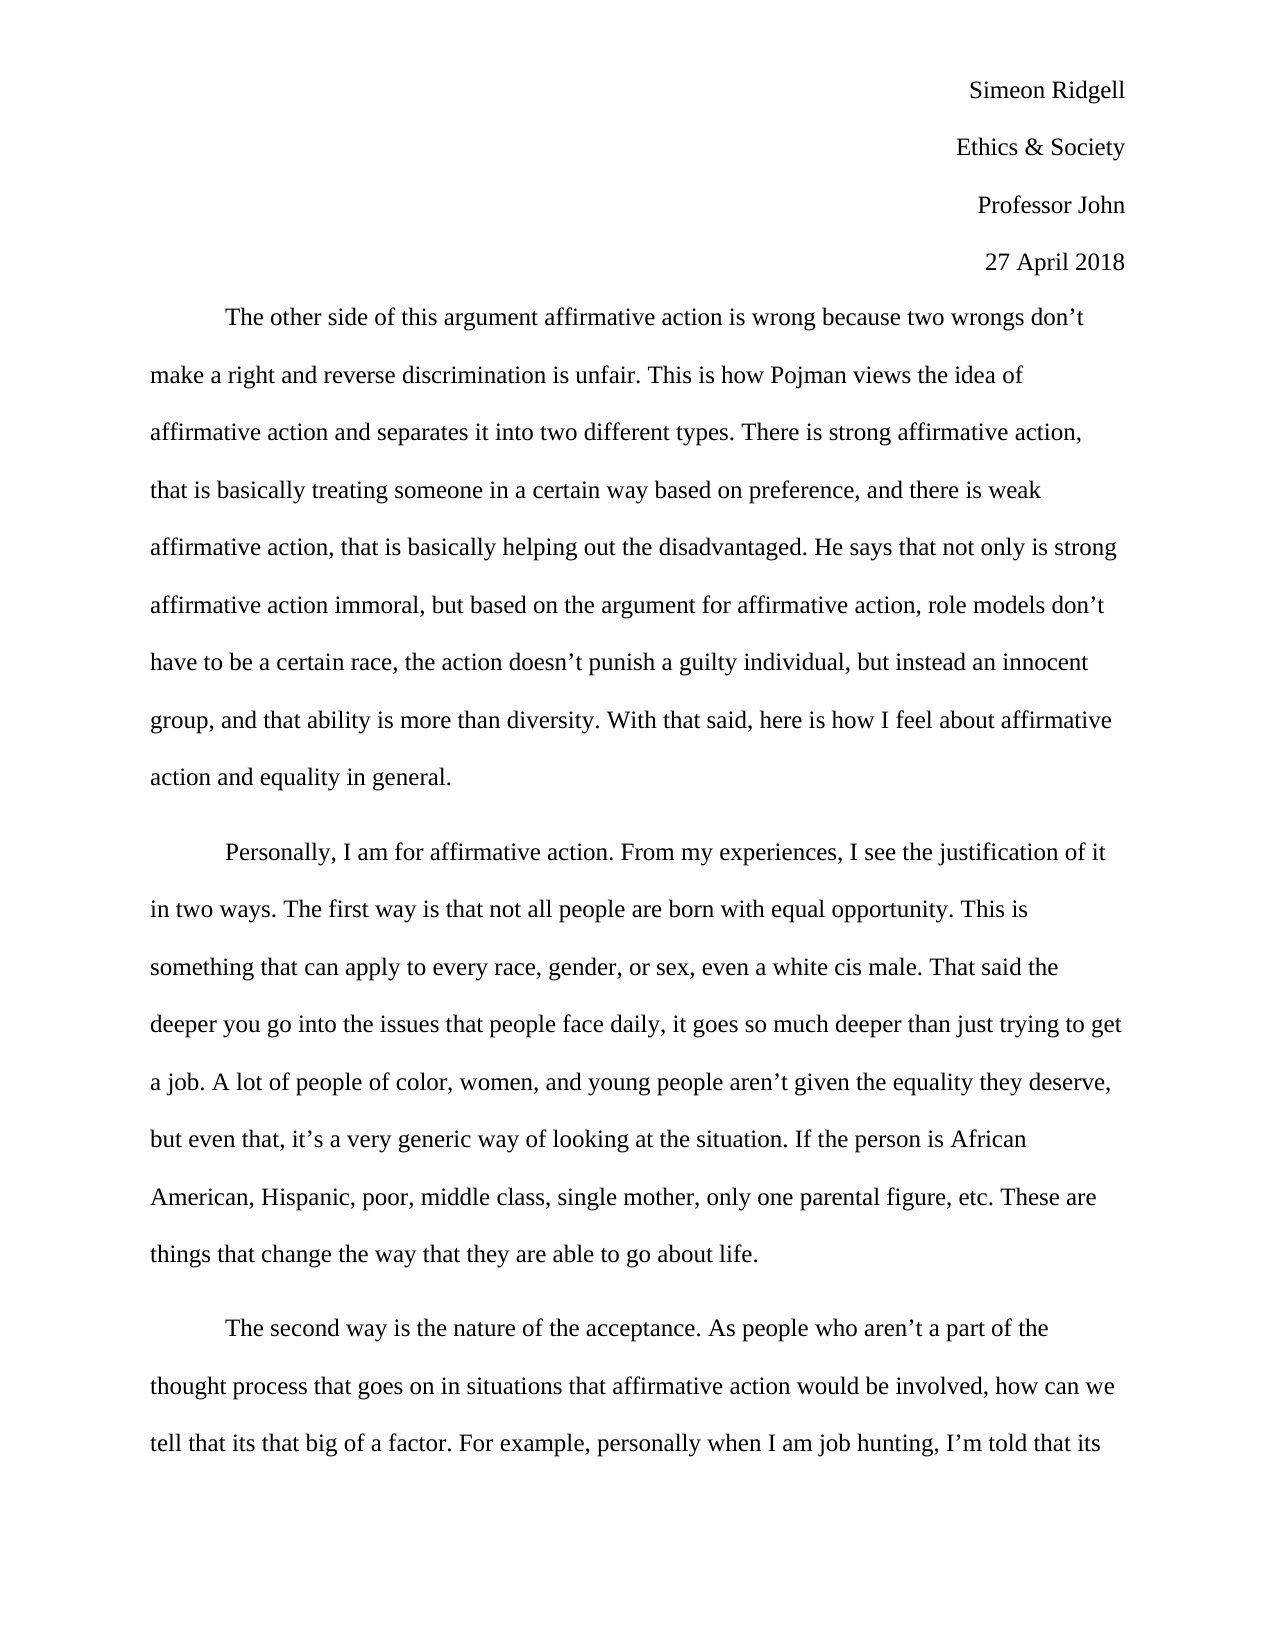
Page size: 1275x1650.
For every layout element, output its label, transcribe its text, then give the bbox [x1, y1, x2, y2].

text The other side of this argument affirmative action is wrong because two wrongs don’t make a right and reverse discrimination is unfair. This is how Pojman views the idea of affirmative action and separates it into two different types. There is strong affirmative action, that is basically treating someone in a certain way based on preference, and there is weak affirmative action, that is basically helping out the disadvantaged. He says that not only is strong affirmative action immoral, but based on the argument for affirmative action, role models don’t have to be a certain race, the action doesn’t punish a guilty individual, but instead an innocent group, and that ability is more than diversity. With that said, here is how I feel about affirmative action and equality in general. [150, 302, 1125, 791]
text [150, 1313, 1125, 1457]
text Personally, I am for affirmative action. From my experiences, I see the justification of it in two ways. The first way is that not all people are born with equal opportunity. This is something that can apply to every race, gender, or sex, even a white cis male. That said the deeper you go into the issues that people face daily, it goes so much deeper than just trying to get a job. A lot of people of color, women, and young people aren’t given the equality they deserve, but even that, it’s a very generic way of looking at the situation. If the person is African American, Hispanic, poor, middle class, single mother, only one parental figure, etc. These are things that change the way that they are able to go about life. [150, 837, 1125, 1268]
